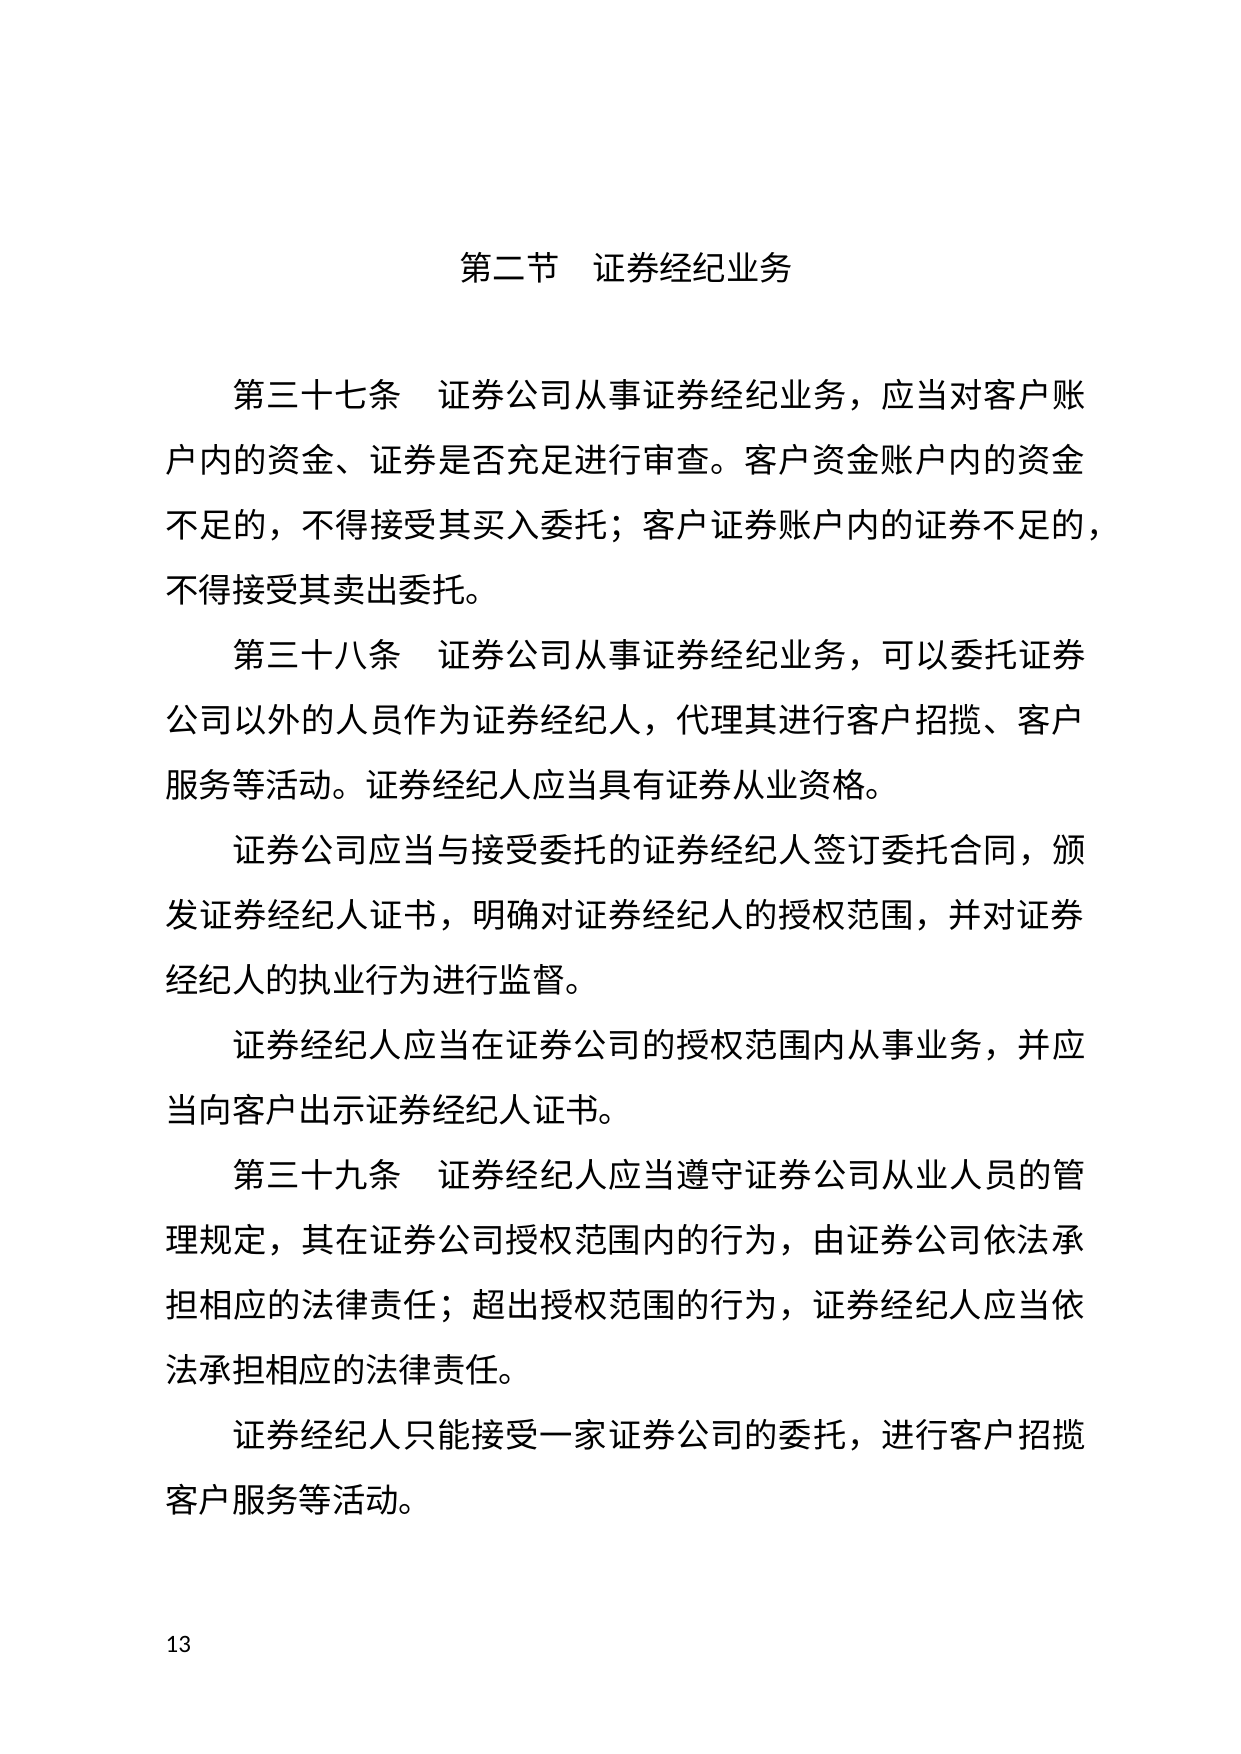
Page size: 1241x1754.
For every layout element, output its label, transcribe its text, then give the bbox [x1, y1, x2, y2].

text 第三十八条 证券公司从事证券经纪业务，可以委托证券公司以外的人员作为证券经纪人，代理其进行客户招揽、客户服务等活动。证券经纪人应当具有证券从业资格。 [165, 620, 1087, 815]
text 证券经纪人应当在证券公司的授权范围内从事业务，并应当向客户出示证券经纪人证书。 [165, 1010, 1087, 1140]
subtitle 第二节 证券经纪业务 [165, 233, 1087, 298]
text 第三十七条 证券公司从事证券经纪业务，应当对客户账户内的资金、证券是否充足进行审查。客户资金账户内的资金不足的，不得接受其买入委托；客户证券账户内的证券不足的，不得接受其卖出委托。 [165, 360, 1087, 620]
text 证券经纪人只能接受一家证券公司的委托，进行客户招揽、客户服务等活动。 [165, 1400, 1087, 1530]
text 证券公司应当与接受委托的证券经纪人签订委托合同，颁发证券经纪人证书，明确对证券经纪人的授权范围，并对证券经纪人的执业行为进行监督。 [165, 815, 1087, 1010]
text 第三十九条 证券经纪人应当遵守证券公司从业人员的管理规定，其在证券公司授权范围内的行为，由证券公司依法承担相应的法律责任；超出授权范围的行为，证券经纪人应当依法承担相应的法律责任。 [165, 1140, 1087, 1400]
